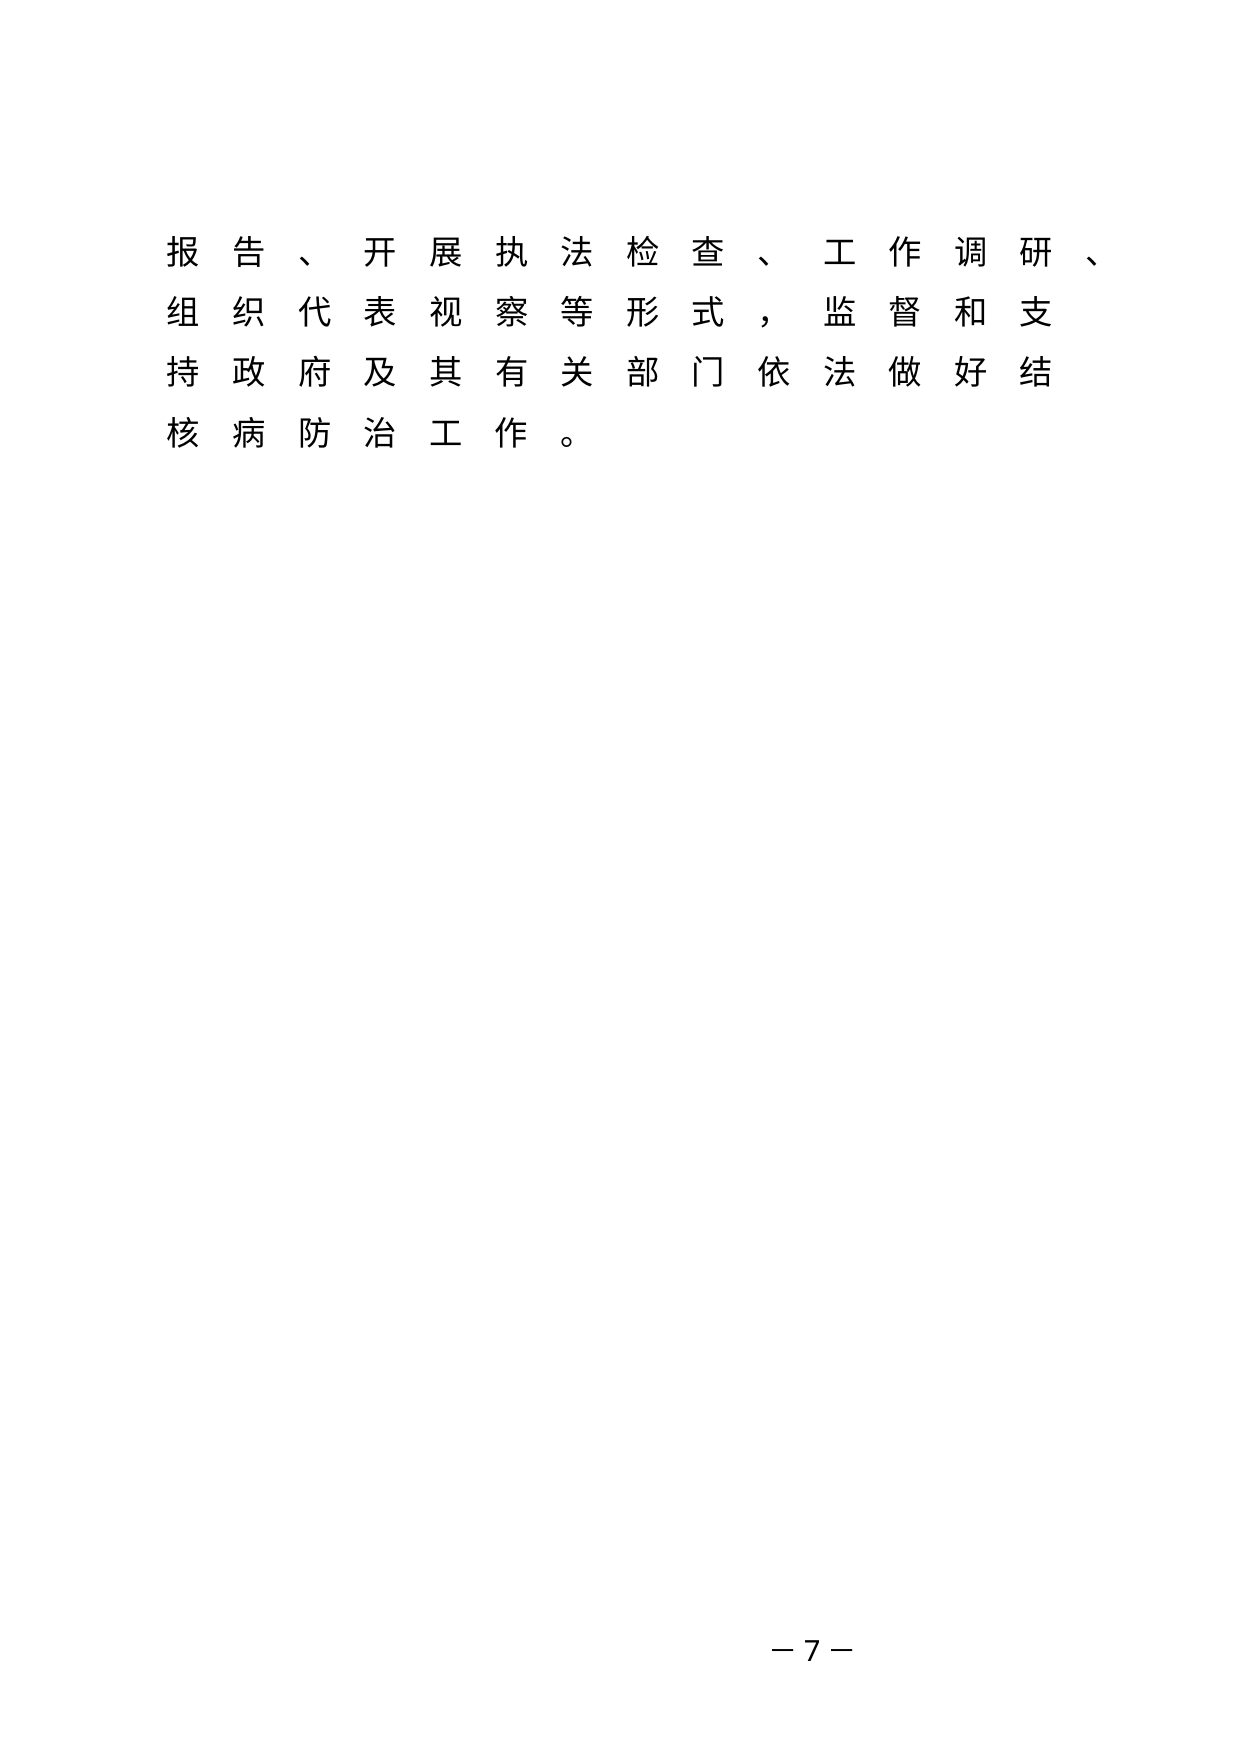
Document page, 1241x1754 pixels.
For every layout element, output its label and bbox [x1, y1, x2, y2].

text [167, 219, 1085, 461]
